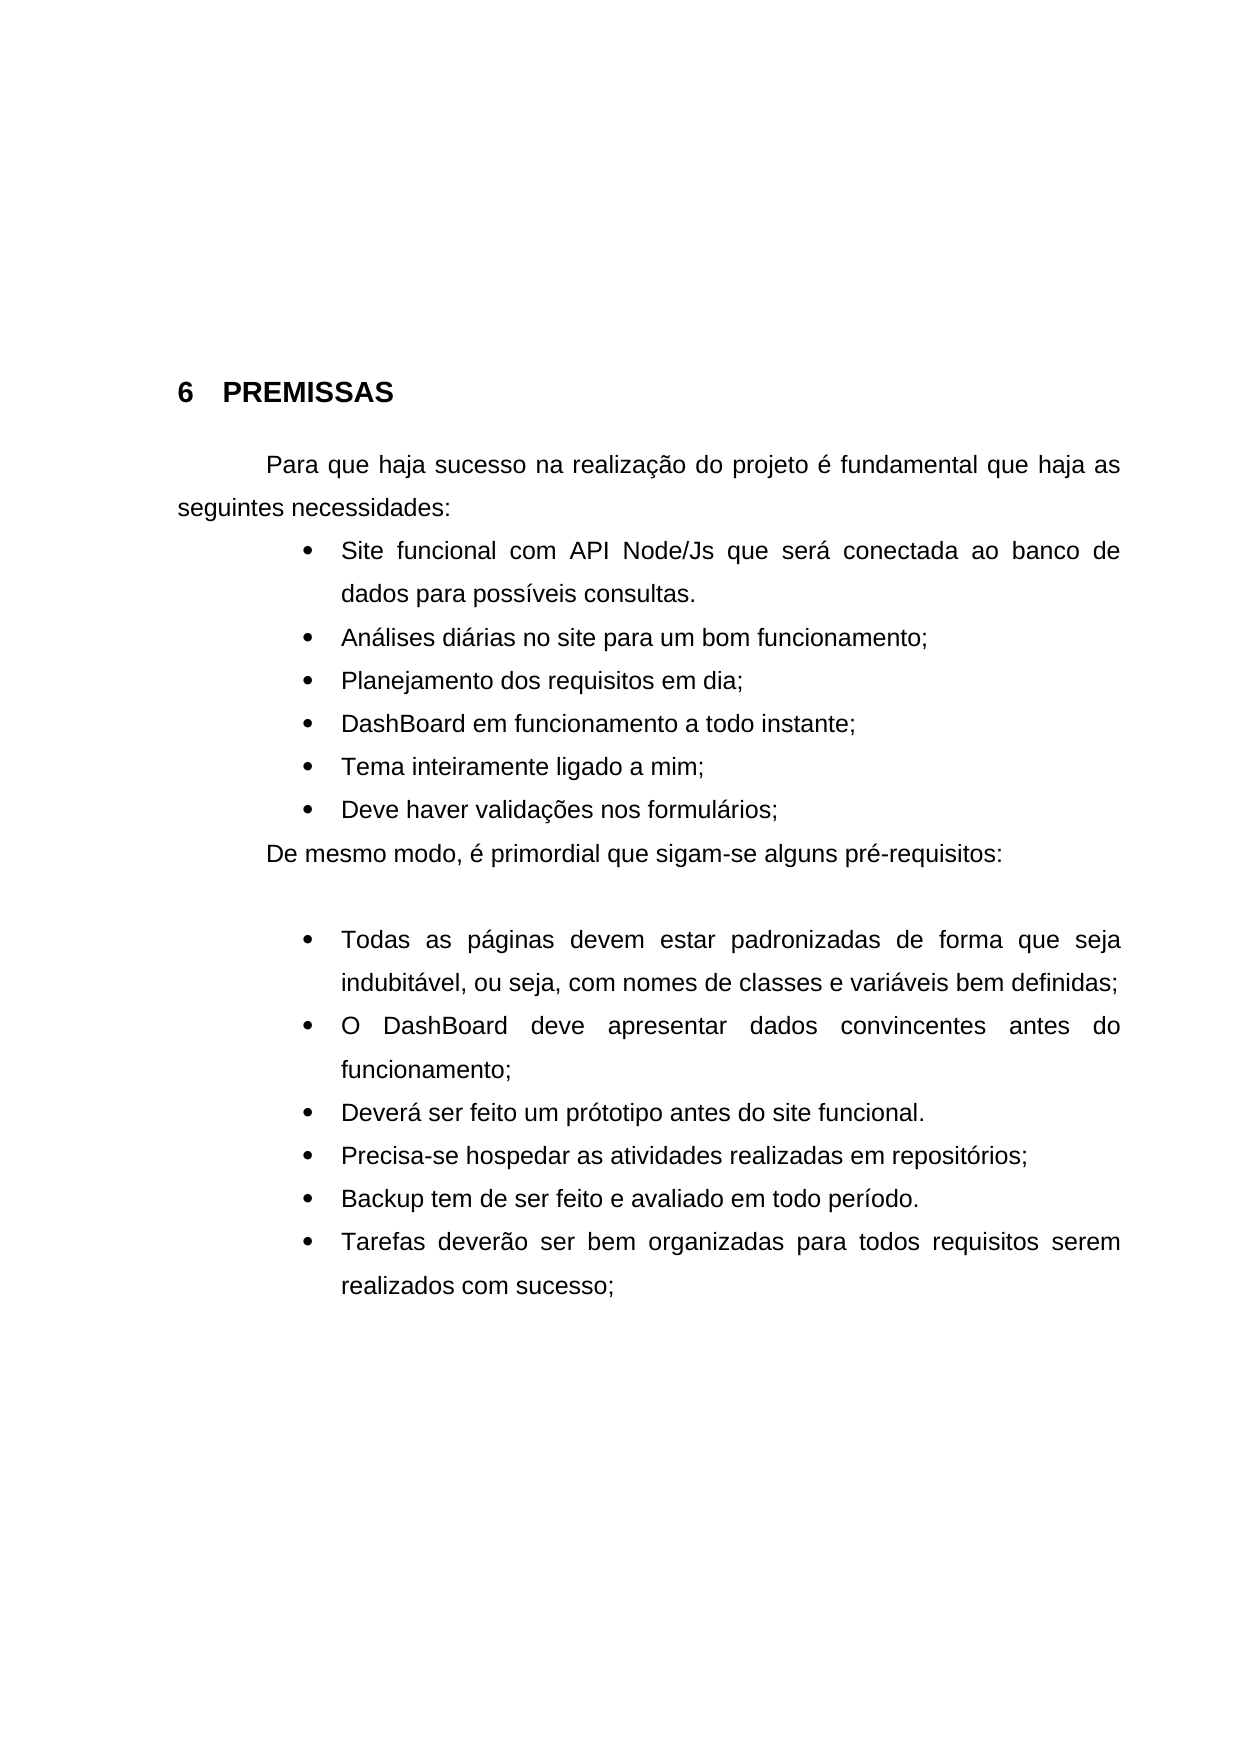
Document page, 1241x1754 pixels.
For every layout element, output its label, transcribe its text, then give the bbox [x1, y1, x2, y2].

list Análises diárias no site para um bom funcionamento; [303, 623, 1122, 651]
list Deverá ser feito um prótotipo antes do site funcional. [303, 1098, 1122, 1127]
list Tema inteiramente ligado a mim; [303, 752, 1122, 781]
list Backup tem de ser feito e avaliado em todo período. [303, 1184, 1122, 1213]
list DashBoard em funcionamento a todo instante; [303, 709, 1122, 738]
list Deve haver validações nos formulários; [303, 796, 1122, 824]
list Todas as páginas devem estar padronizadas de forma que seja indubitável, ou seja, com nomes de classes e variáveis bem definidas; [303, 925, 1122, 997]
list Planejamento dos requisitos em dia; [303, 666, 1122, 695]
text Para que haja sucesso na realização do projeto é fundamental que haja as seguintes necessidades: [177, 450, 1122, 522]
list Site funcional com API Node/Js que será conectada ao banco de dados para possíveis consultas. [303, 536, 1122, 608]
subtitle PREMISSAS [177, 375, 1122, 408]
list O DashBoard deve apresentar dados convincentes antes do funcionamento; [303, 1011, 1122, 1083]
list Precisa-se hospedar as atividades realizadas em repositórios; [303, 1141, 1122, 1170]
text De mesmo modo, é primordial que sigam-se alguns pré-requisitos: [177, 839, 1122, 867]
list Tarefas deverão ser bem organizadas para todos requisitos serem realizados com sucesso; [303, 1227, 1122, 1299]
